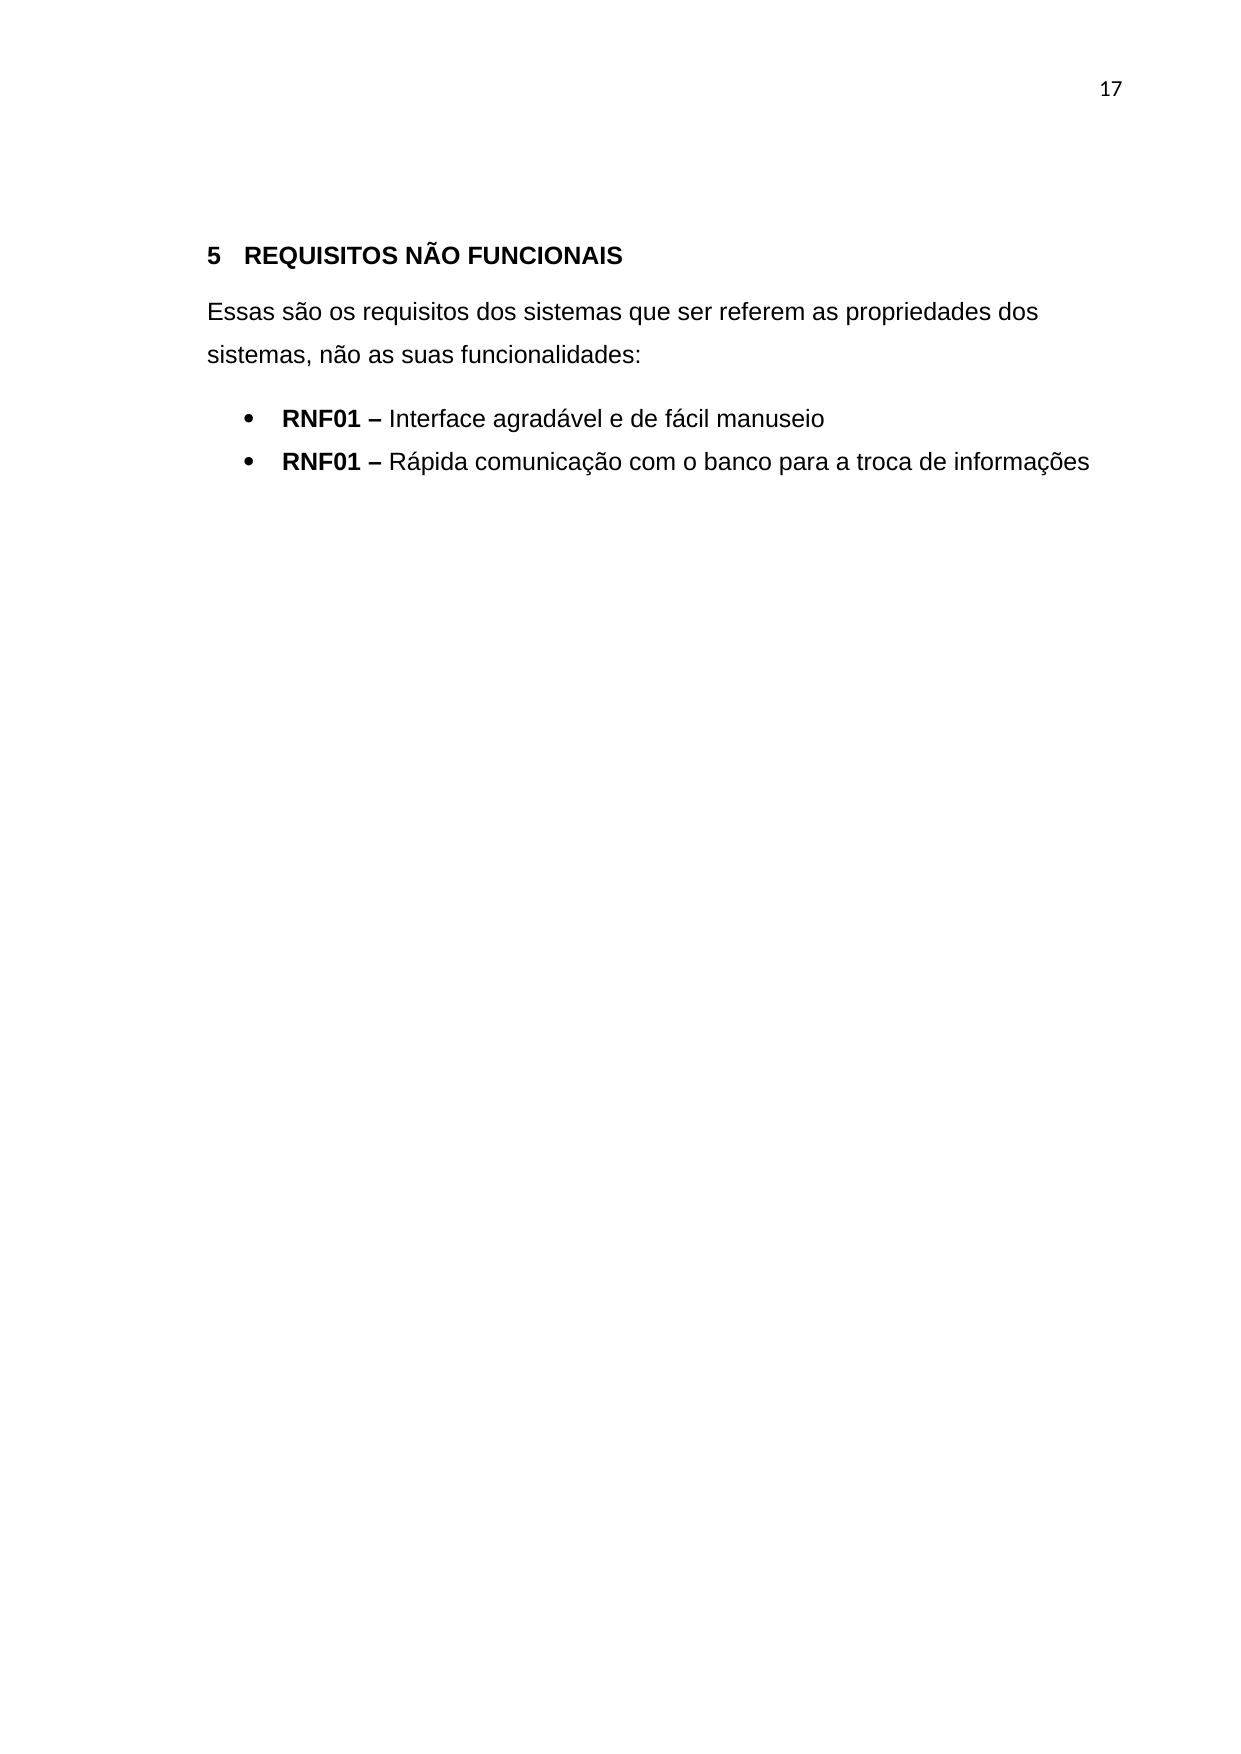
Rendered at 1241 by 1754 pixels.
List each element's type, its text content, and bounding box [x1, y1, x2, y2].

list RNF01 – Rápida comunicação com o banco para a troca de informações [244, 447, 1122, 476]
subtitle REQUISITOS NÃO FUNCIONAIS [207, 241, 1122, 270]
list RNF01 – Interface agradável e de fácil manuseio [244, 404, 1122, 433]
text Essas são os requisitos dos sistemas que ser referem as propriedades dos sistemas, não as suas funcionalidades: [207, 297, 1122, 369]
